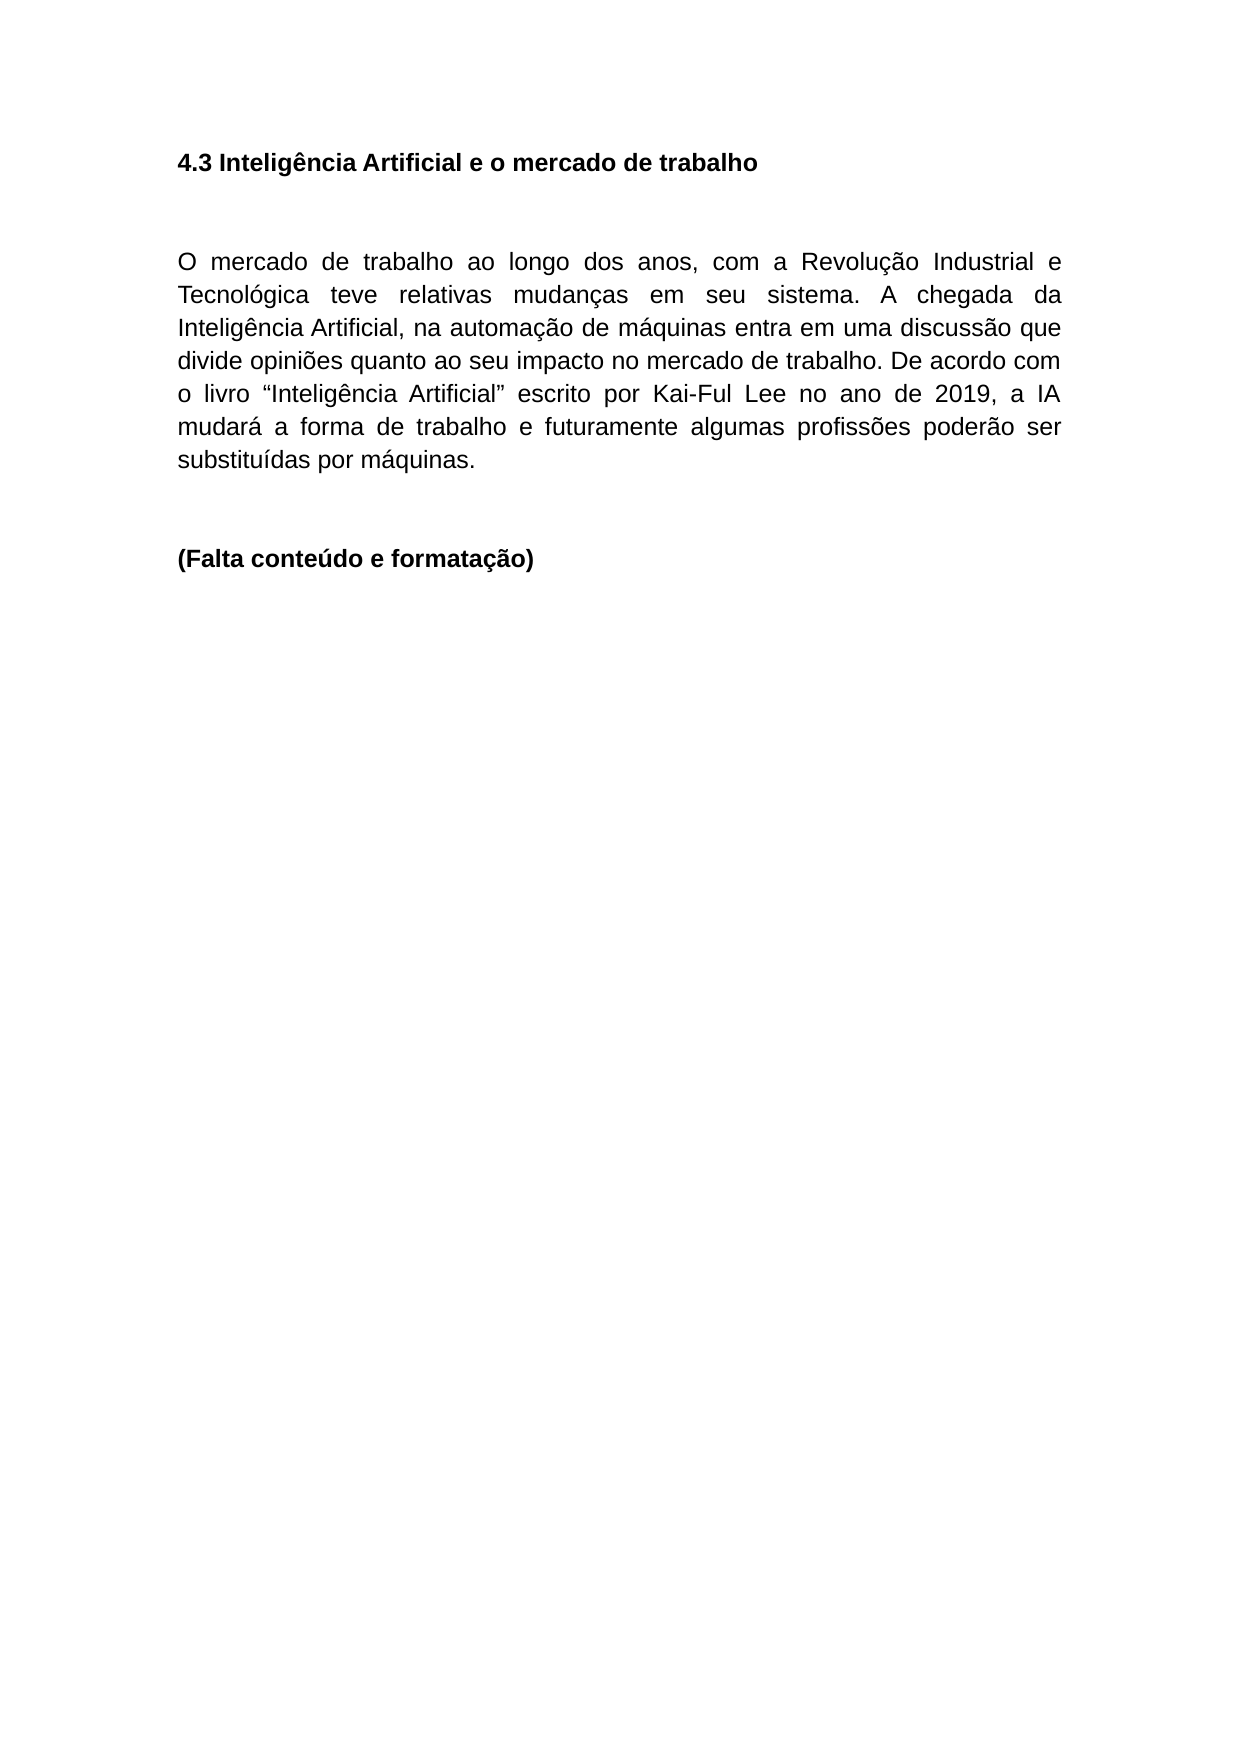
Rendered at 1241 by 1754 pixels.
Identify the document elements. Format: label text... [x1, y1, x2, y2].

text O mercado de trabalho ao longo dos anos, com a Revolução Industrial e Tecnológica teve relativas mudanças em seu sistema. A chegada da Inteligência Artificial, na automação de máquinas entra em uma discussão que divide opiniões quanto ao seu impacto no mercado de trabalho. De acordo com o livro “Inteligência Artificial” escrito por Kai-Ful Lee no ano de 2019, a IA mudará a forma de trabalho e futuramente algumas profissões poderão ser substituídas por máquinas. [177, 247, 1063, 474]
text 4.3 Inteligência Artificial e o mercado de trabalho [177, 148, 1063, 176]
text (Falta conteúdo e formatação) [177, 544, 1063, 573]
